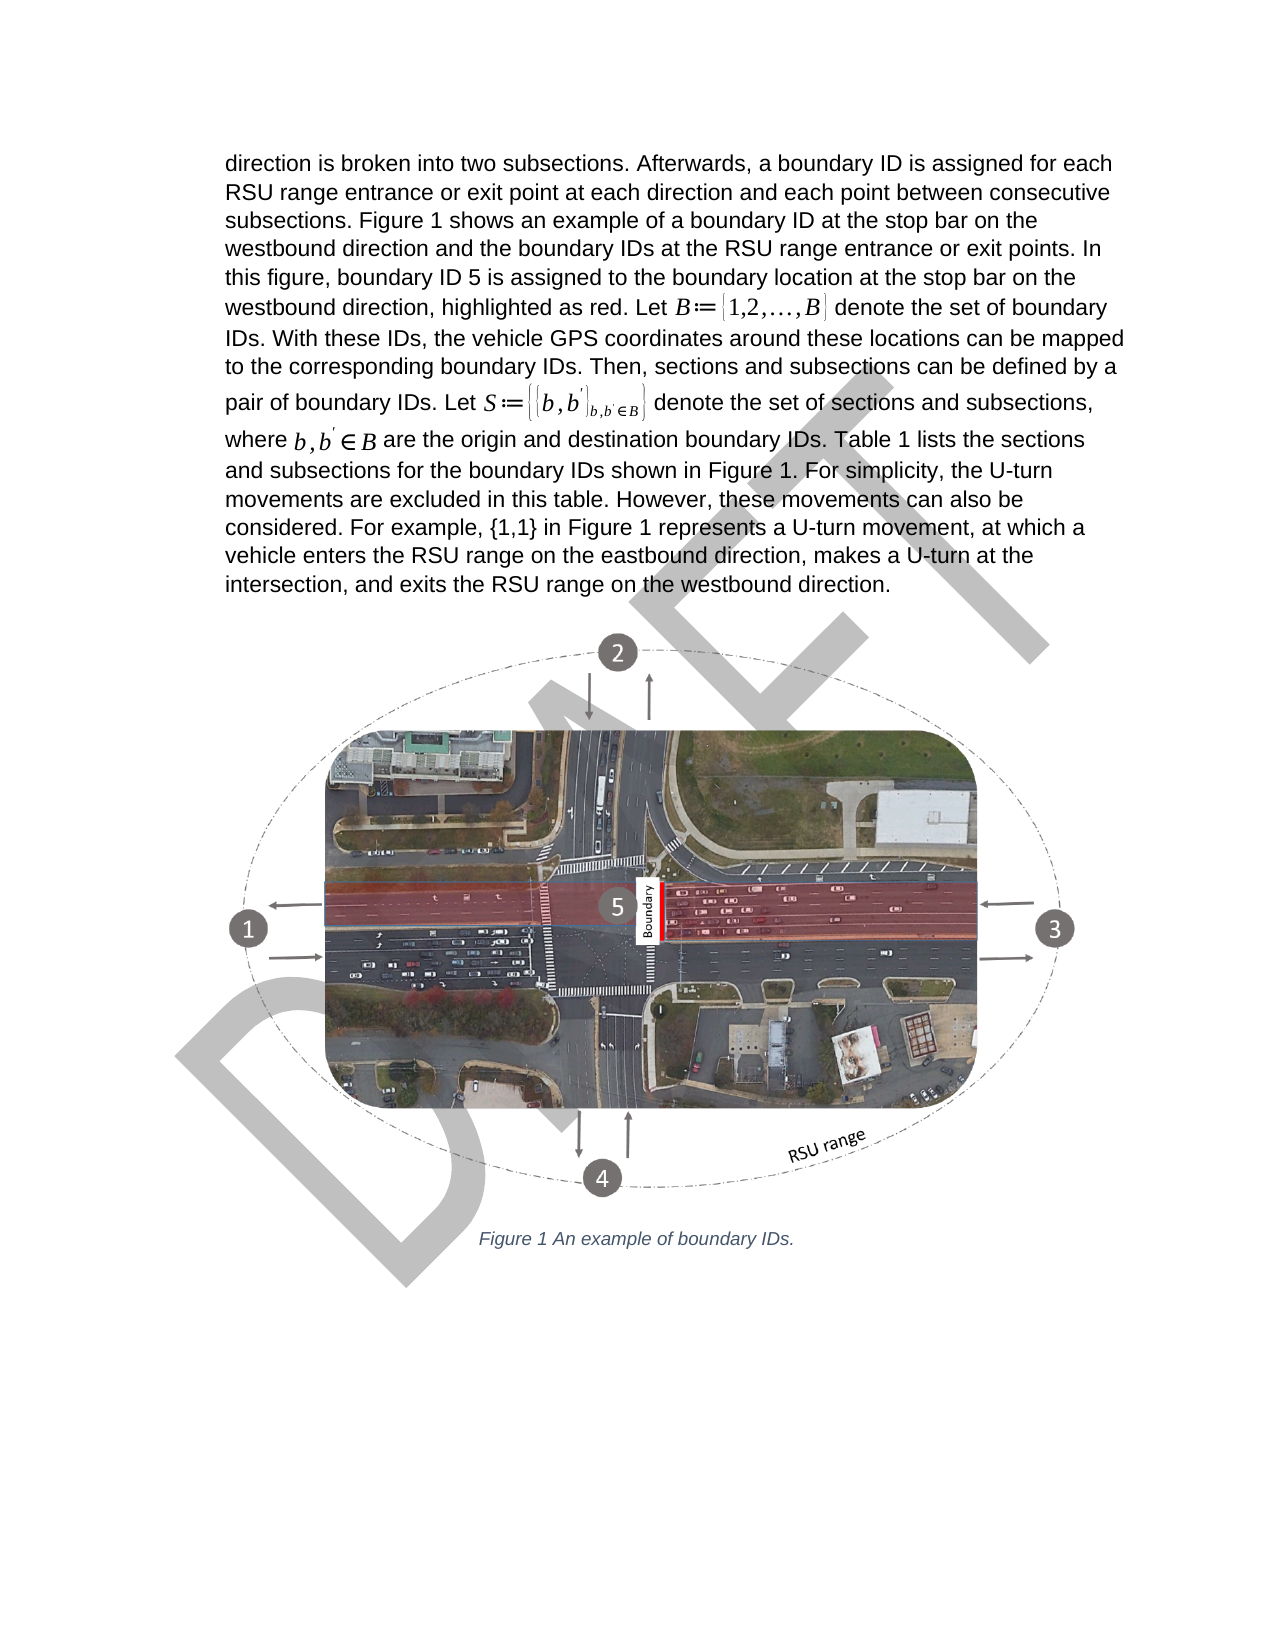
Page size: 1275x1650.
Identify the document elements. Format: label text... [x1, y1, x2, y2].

picture [225, 627, 1078, 1210]
text Figure 1 An example of boundary IDs. [150, 1228, 1125, 1250]
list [187, 150, 1125, 597]
